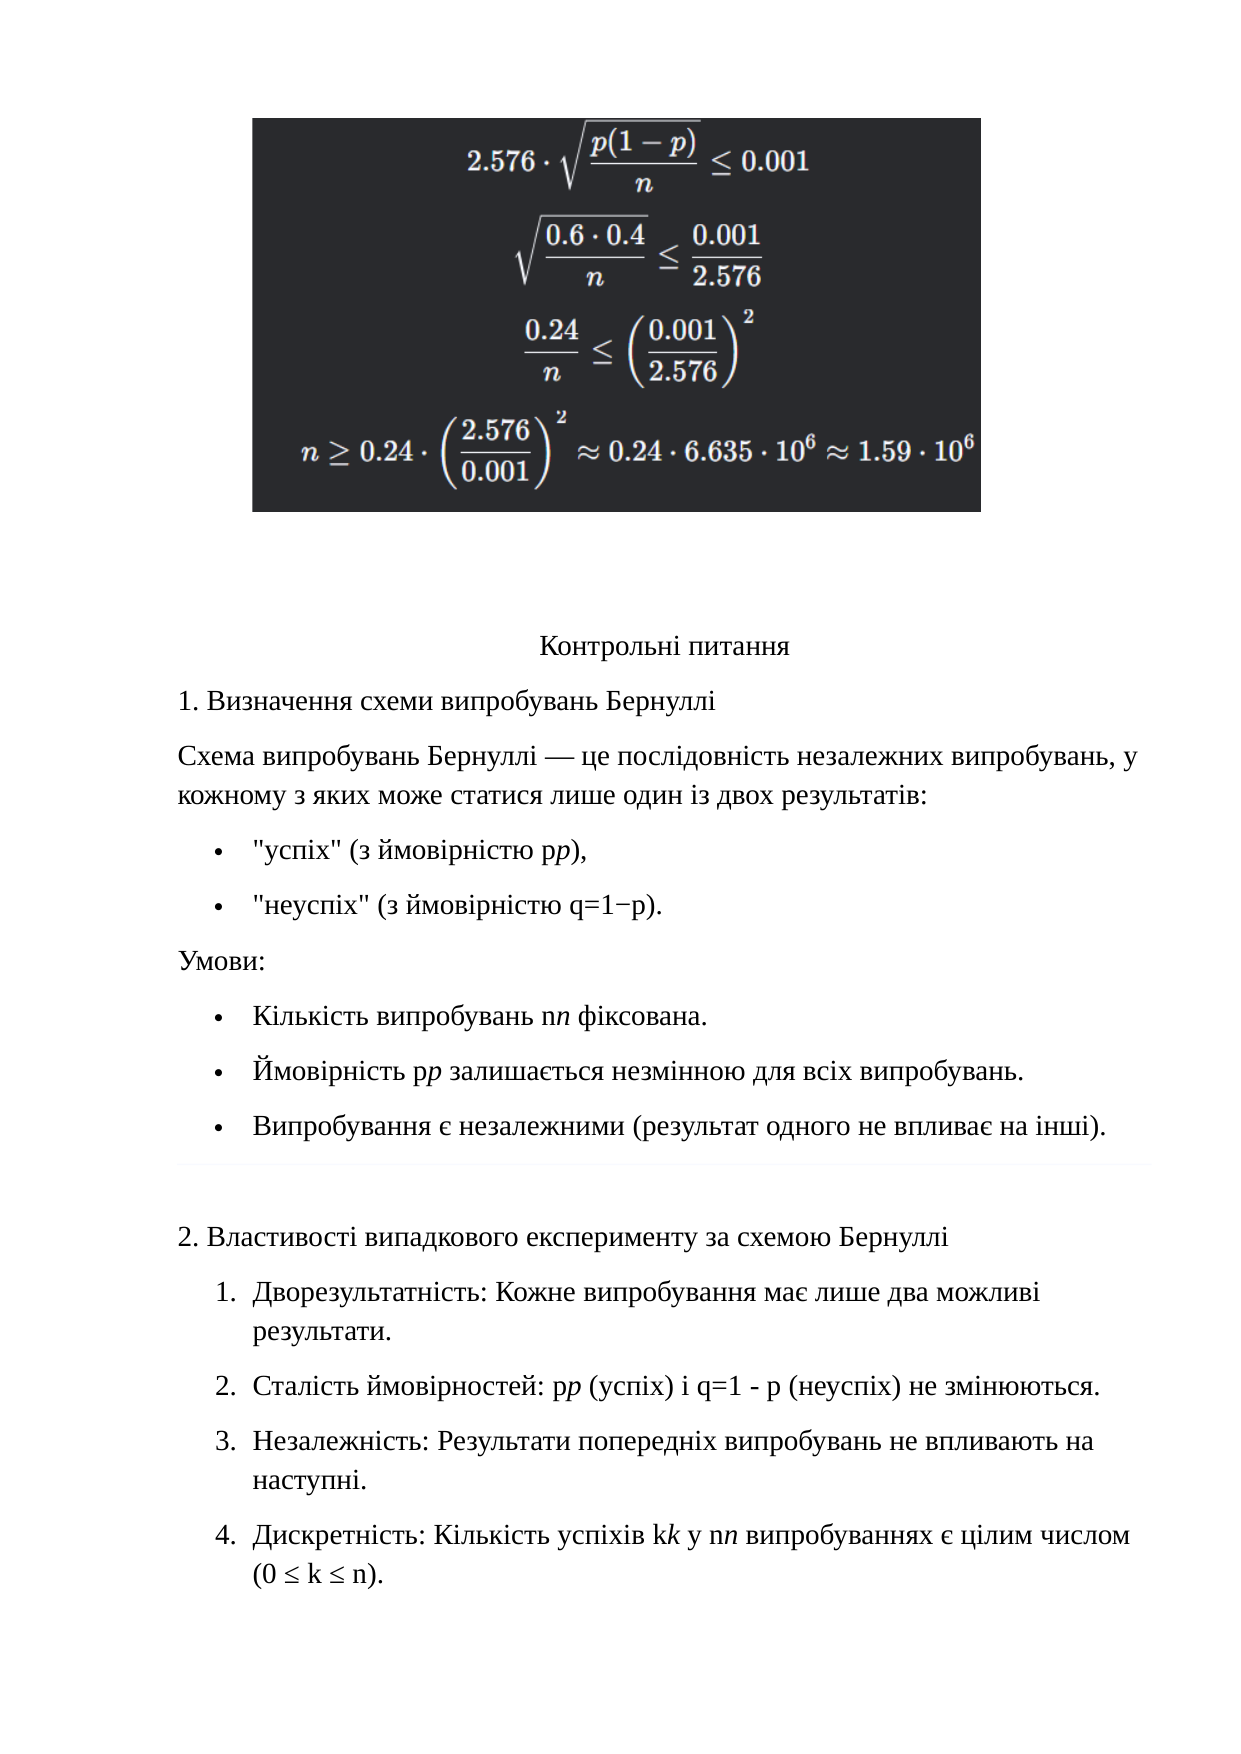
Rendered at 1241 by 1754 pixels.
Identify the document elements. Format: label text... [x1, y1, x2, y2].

text 2. Властивості випадкового експерименту за схемою Бернуллі [177, 1219, 1152, 1253]
list Сталість ймовірностей: pp (успіх) і q=1 - p (неуспіх) не змінюються. [215, 1368, 1152, 1402]
list Випробування є незалежними (результат одного не впливає на інші). [215, 1108, 1152, 1142]
list Дискретність: Кількість успіхів kk у nn випробуваннях є цілим числом (0 ≤ k ≤ n). [215, 1517, 1152, 1589]
list Кількість випробувань nn фіксована. [215, 998, 1152, 1031]
list Дворезультатність: Кожне випробування має лише два можливі результати. [215, 1274, 1152, 1347]
list Ймовірність pp залишається незмінною для всіх випробувань. [215, 1053, 1152, 1087]
list Незалежність: Результати попередніх випробувань не впливають на наступні. [215, 1423, 1152, 1496]
list "неуспіх" (з ймовірністю q=1−p). [215, 887, 1152, 921]
text Умови: [177, 943, 1152, 976]
picture [252, 118, 981, 512]
text 1. Визначення схеми випробувань Бернуллі [177, 683, 1152, 717]
text Контрольні питання [177, 628, 1152, 662]
list "успіх" (з ймовірністю pp), [215, 832, 1152, 866]
text Схема випробувань Бернуллі — це послідовність незалежних випробувань, у кожному з яких може статися лише один із двох результатів: [177, 738, 1152, 811]
